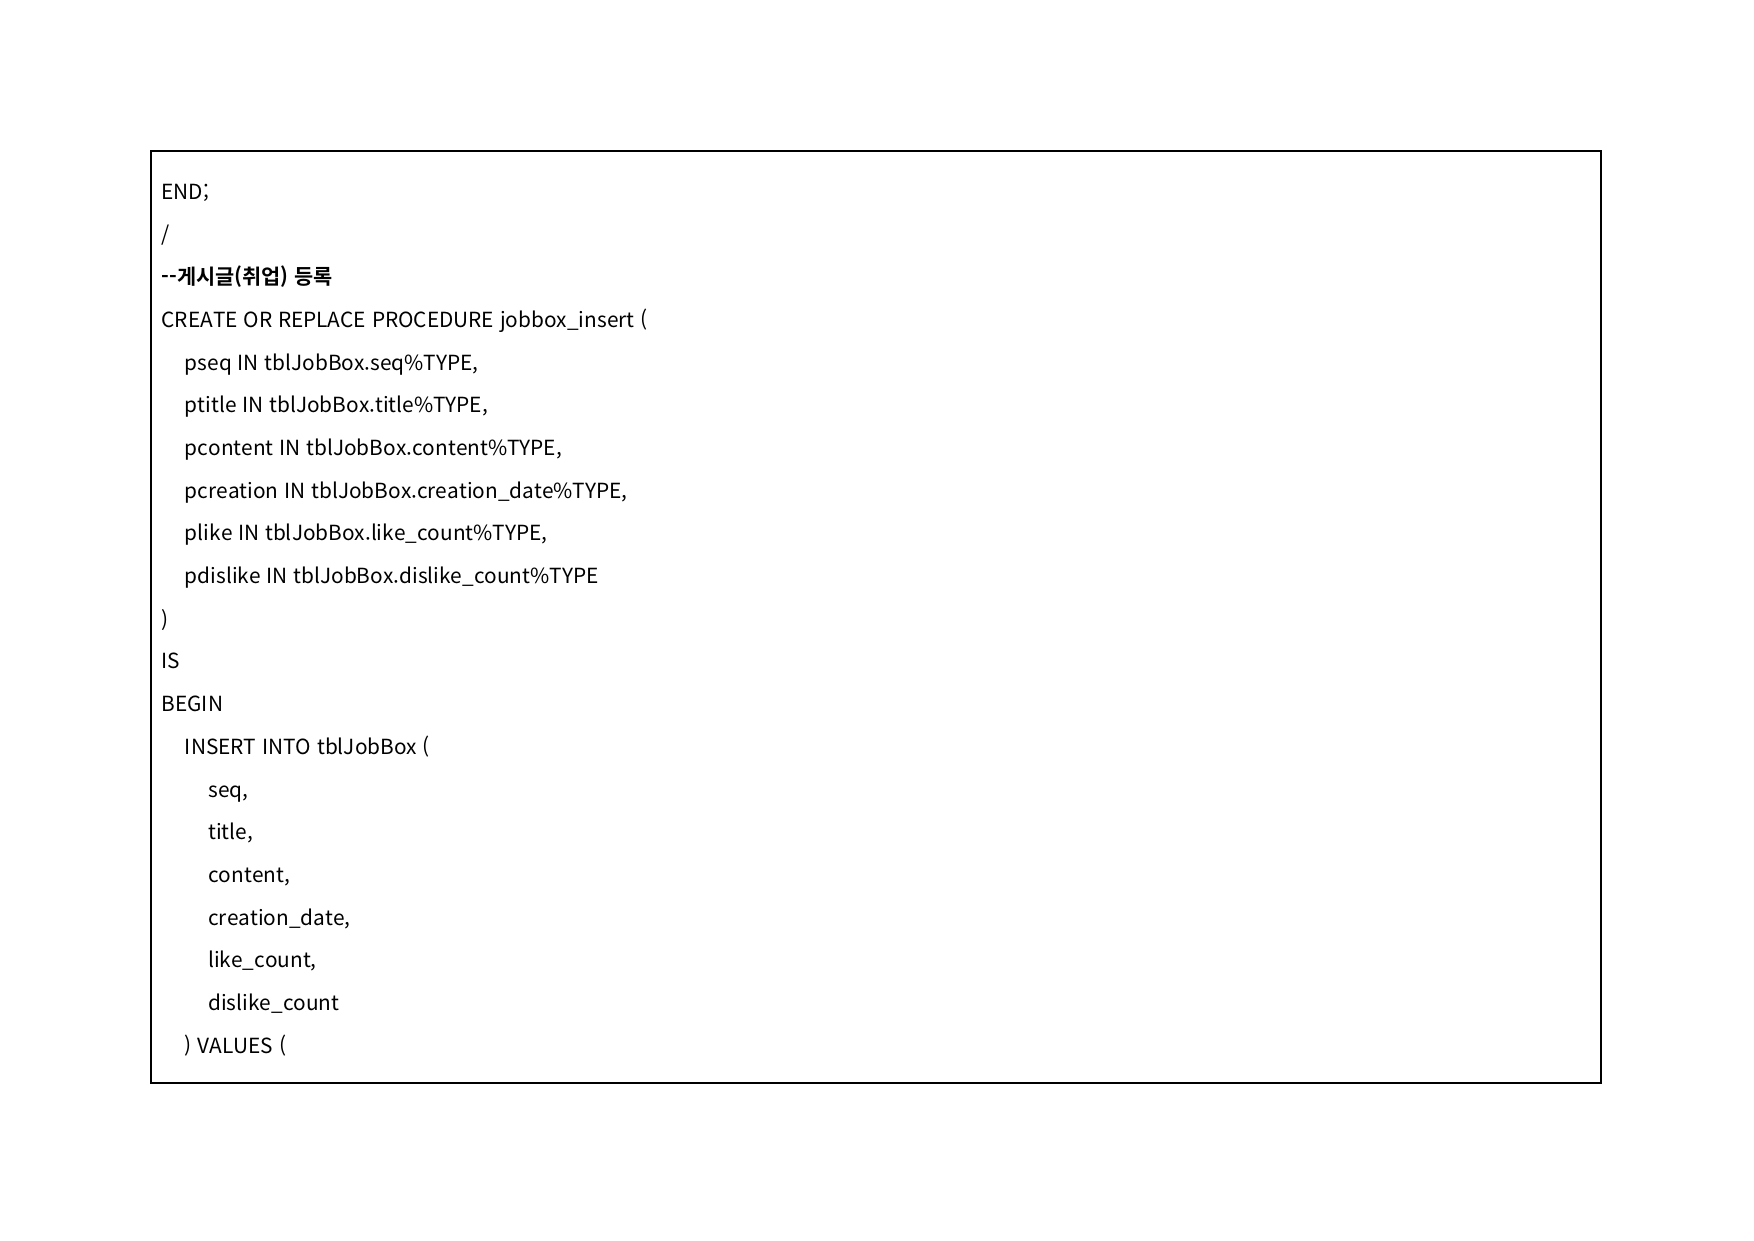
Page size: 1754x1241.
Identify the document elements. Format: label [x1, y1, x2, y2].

table_cell [152, 152, 1600, 1082]
